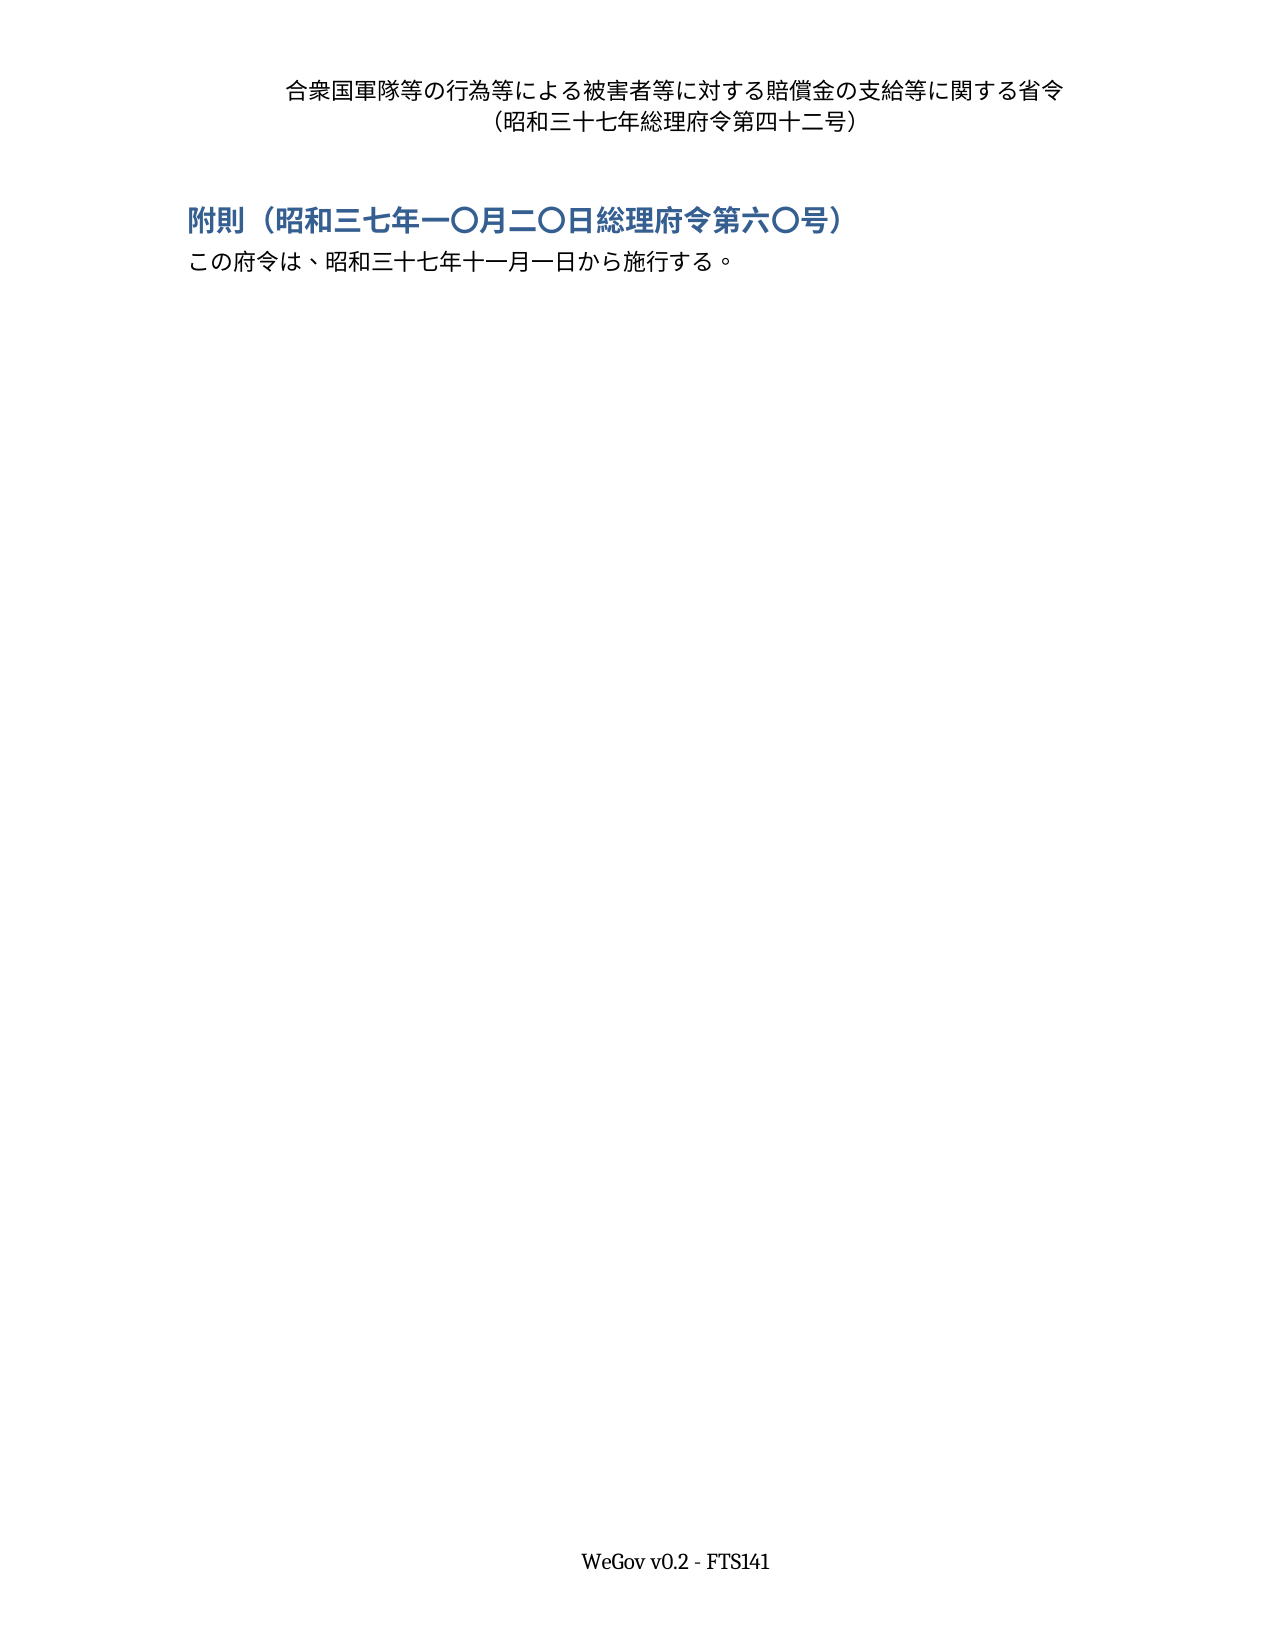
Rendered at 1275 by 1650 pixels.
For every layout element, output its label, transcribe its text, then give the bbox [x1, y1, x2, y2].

subtitle 附則（昭和三七年一〇月二〇日総理府令第六〇号） [187, 200, 1087, 240]
text この府令は、昭和三十七年十一月一日から施行する。 [187, 246, 1087, 277]
